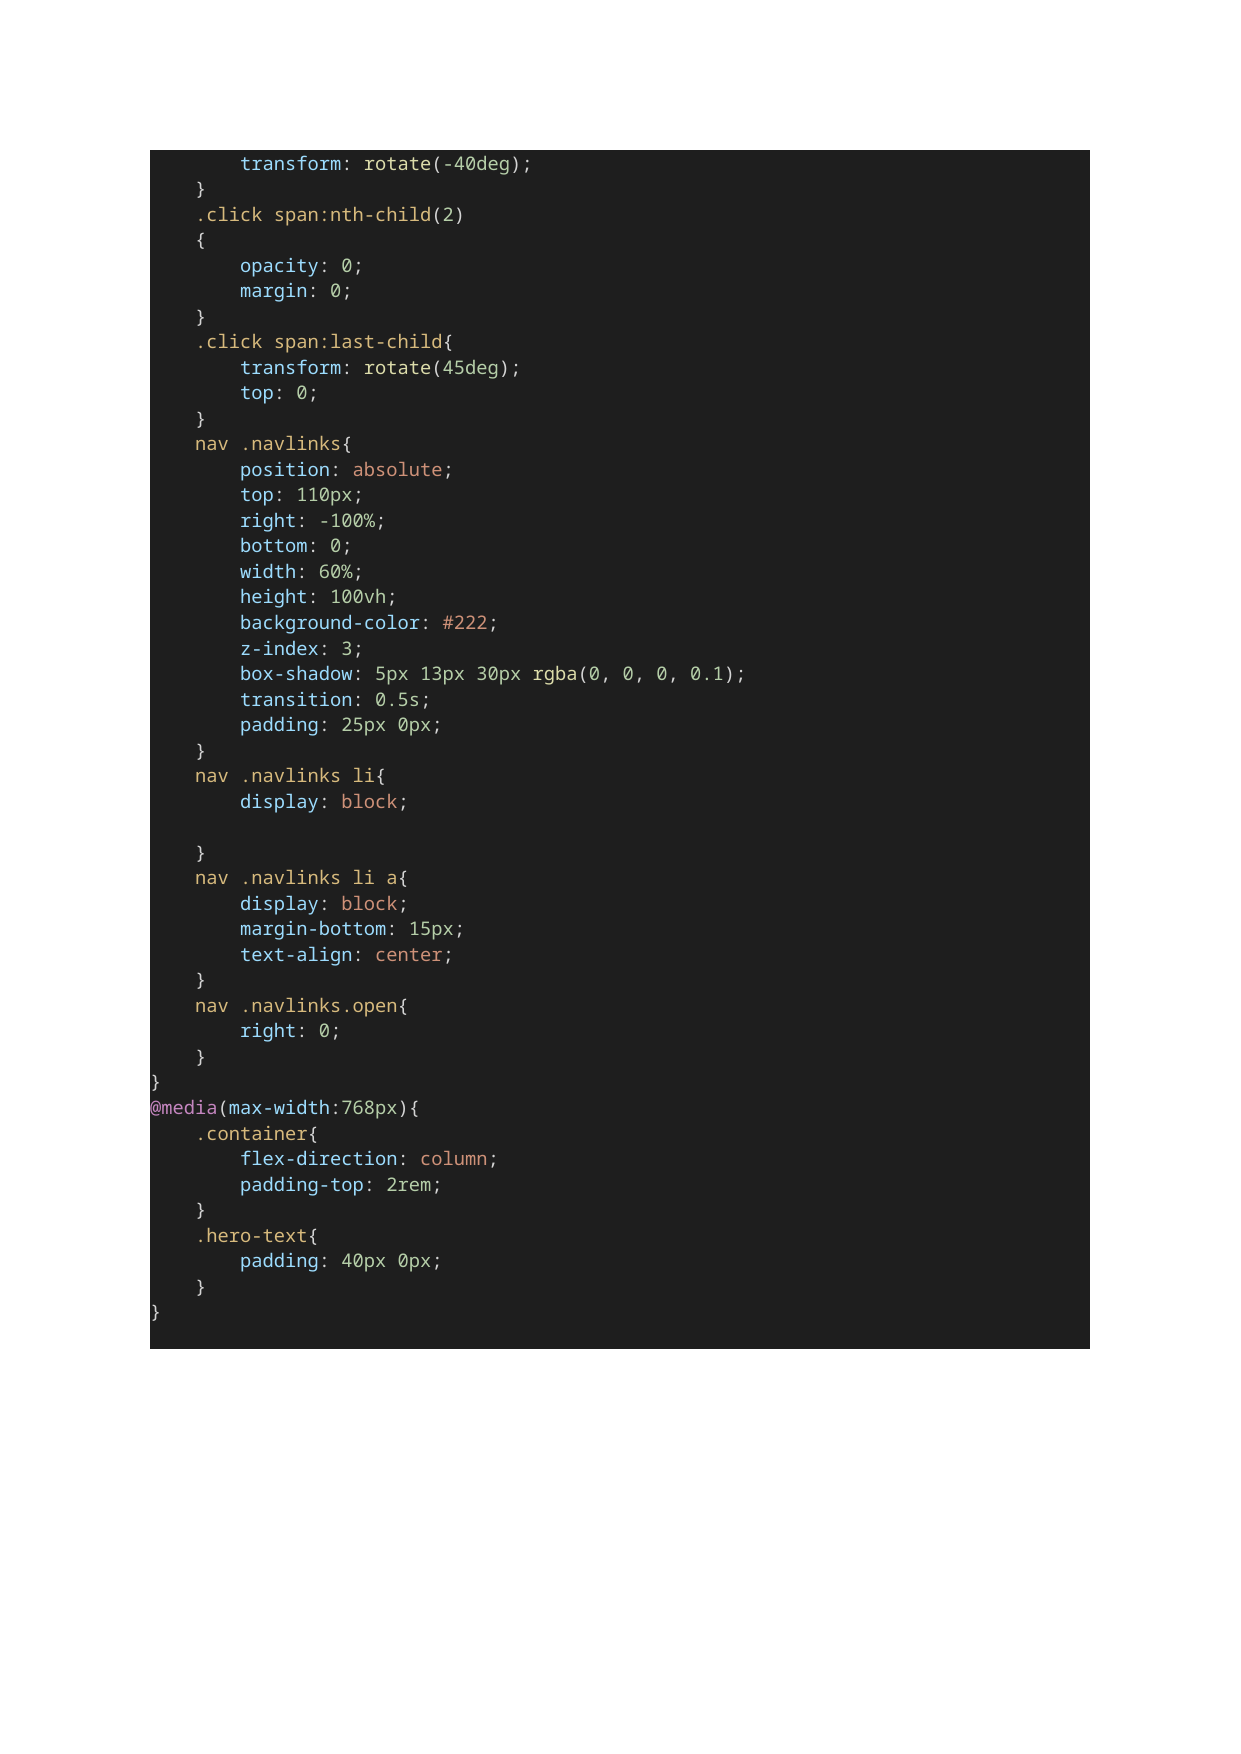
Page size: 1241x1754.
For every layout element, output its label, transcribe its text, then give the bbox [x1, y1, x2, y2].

text margin: 0; [150, 278, 1090, 303]
text } [150, 303, 1090, 329]
text .click span:last-child{ [150, 329, 1090, 354]
text top: 0; [150, 380, 1090, 405]
text height: 100vh; [150, 584, 1090, 609]
text nav .navlinks li{ [150, 762, 1090, 788]
text } [150, 176, 1090, 201]
text transform: rotate(-40deg); [150, 150, 1090, 176]
text } [150, 1273, 1090, 1298]
text right: -100%; [150, 507, 1090, 533]
text top: 110px; [150, 482, 1090, 507]
text .hero-text{ [150, 1222, 1090, 1247]
text nav .navlinks.open{ [150, 992, 1090, 1018]
text nav .navlinks{ [150, 431, 1090, 456]
text display: block; [150, 890, 1090, 916]
text box-shadow: 5px 13px 30px rgba(0, 0, 0, 0.1); [150, 660, 1090, 686]
text } [150, 1043, 1090, 1069]
text background-color: #222; [150, 609, 1090, 635]
text } [150, 737, 1090, 762]
text } [150, 967, 1090, 992]
text { [150, 227, 1090, 252]
text } [150, 1069, 1090, 1094]
text } [150, 1196, 1090, 1222]
text @media(max-width:768px){ [150, 1094, 1090, 1120]
text } [150, 839, 1090, 864]
text width: 60%; [150, 558, 1090, 584]
text bottom: 0; [150, 533, 1090, 558]
text right: 0; [150, 1018, 1090, 1043]
text nav .navlinks li a{ [150, 864, 1090, 890]
text display: block; [150, 788, 1090, 813]
text } [150, 405, 1090, 431]
text .click span:nth-child(2) [150, 201, 1090, 227]
text padding: 40px 0px; [150, 1247, 1090, 1273]
text position: absolute; [150, 456, 1090, 482]
text transition: 0.5s; [150, 686, 1090, 711]
text flex-direction: column; [150, 1145, 1090, 1171]
text padding: 25px 0px; [150, 711, 1090, 737]
text opacity: 0; [150, 252, 1090, 278]
text margin-bottom: 15px; [150, 916, 1090, 941]
text z-index: 3; [150, 635, 1090, 660]
text text-align: center; [150, 941, 1090, 967]
text } [150, 1298, 1090, 1324]
text .container{ [150, 1120, 1090, 1145]
text transform: rotate(45deg); [150, 354, 1090, 380]
text padding-top: 2rem; [150, 1171, 1090, 1196]
